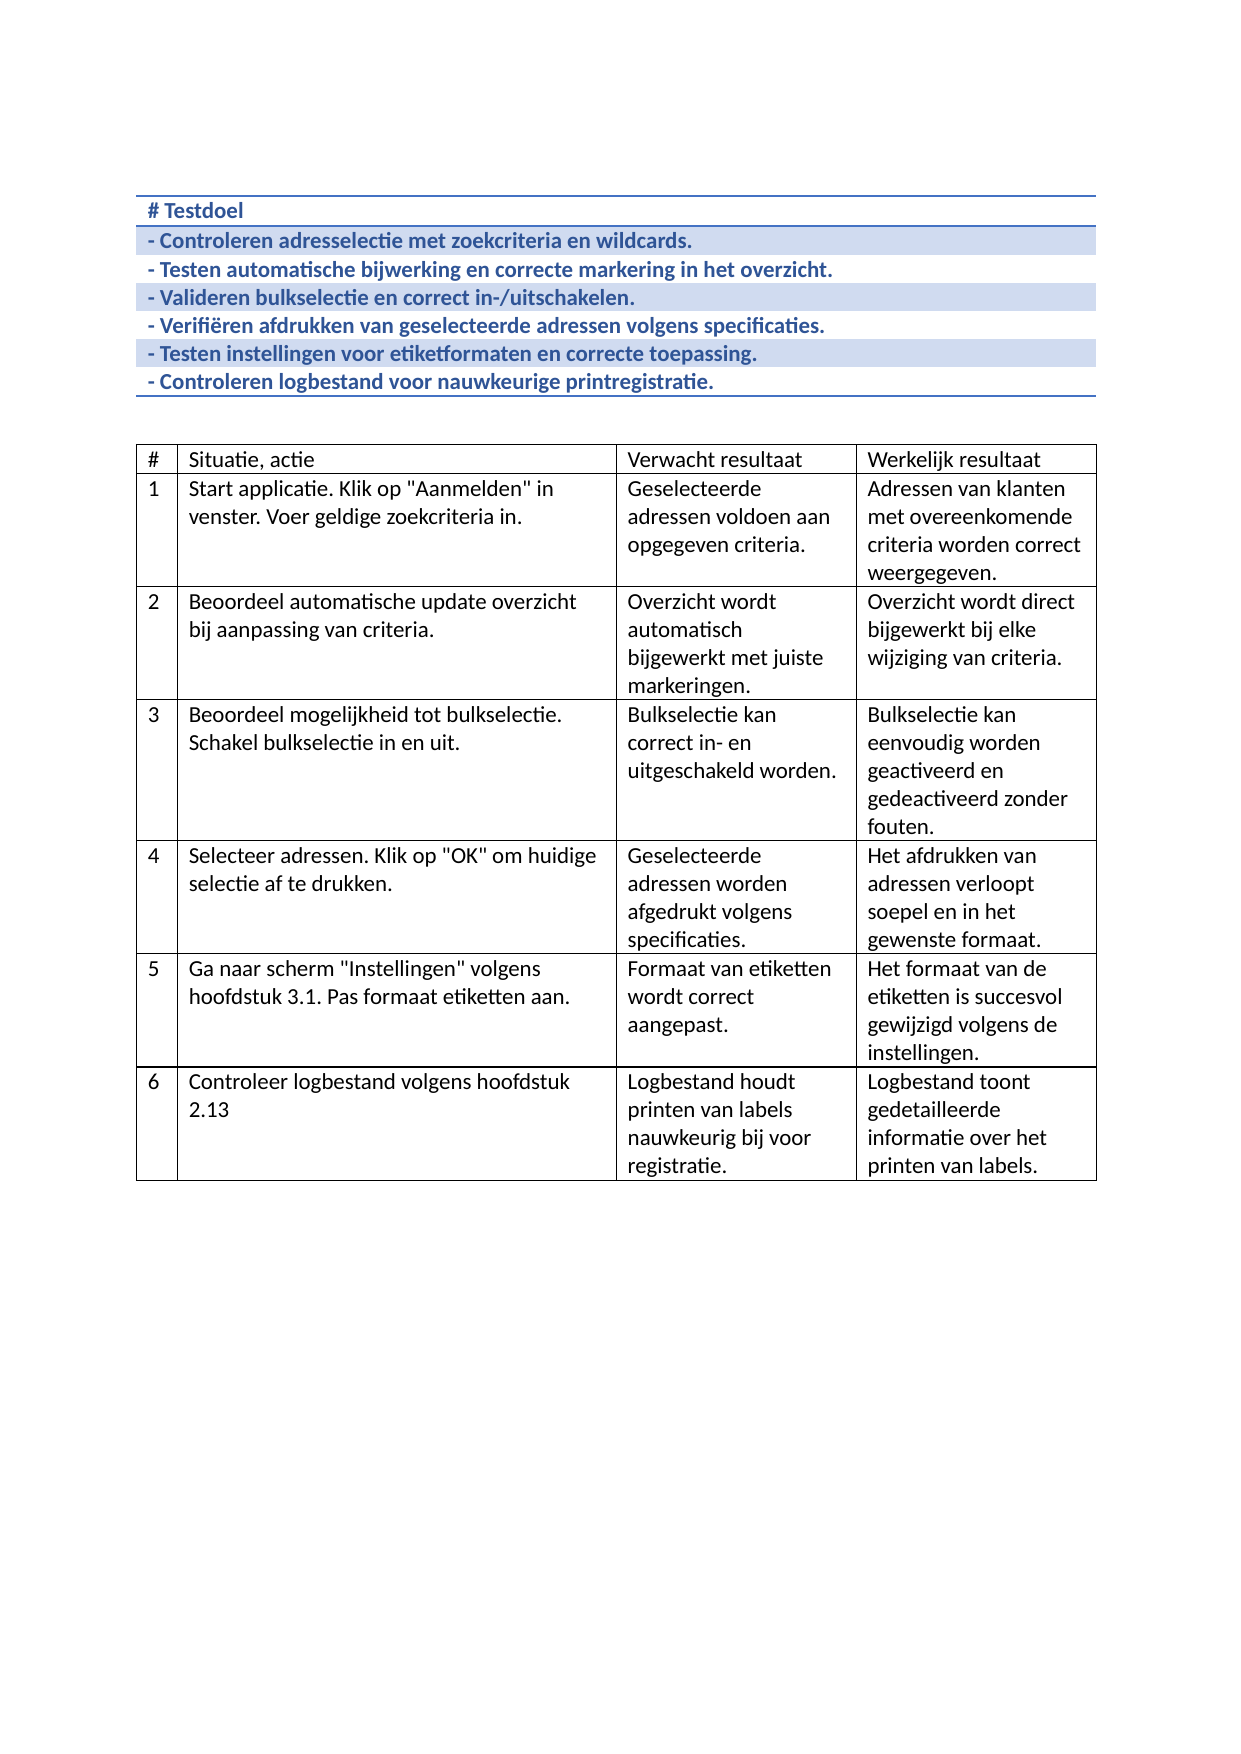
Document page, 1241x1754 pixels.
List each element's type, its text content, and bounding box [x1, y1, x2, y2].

table_cell Geselecteerde adressen voldoen aan opgegeven criteria. [617, 474, 856, 586]
table_cell Beoordeel mogelijkheid tot bulkselectie. Schakel bulkselectie in en uit. [178, 700, 616, 840]
table_cell Selecteer adressen. Klik op "OK" om huidige selectie af te drukken. [178, 841, 616, 953]
table_cell Logbestand houdt printen van labels nauwkeurig bij voor registratie. [617, 1068, 856, 1179]
table_cell Het formaat van de etiketten is succesvol gewijzigd volgens de instellingen. [857, 954, 1096, 1066]
table_header # [137, 445, 177, 473]
table_cell Bulkselectie kan eenvoudig worden geactiveerd en gedeactiveerd zonder fouten. [857, 700, 1096, 840]
table_cell - Verifiëren afdrukken van geselecteerde adressen volgens specificaties. [136, 311, 1096, 339]
table_cell 2 [137, 587, 177, 699]
table_cell 1 [137, 474, 177, 586]
table_cell Het afdrukken van adressen verloopt soepel en in het gewenste formaat. [857, 841, 1096, 953]
table_cell - Testen instellingen voor etiketformaten en correcte toepassing. [136, 339, 1096, 367]
table_cell - Valideren bulkselectie en correct in-/uitschakelen. [136, 283, 1096, 311]
table_cell - Controleren adresselectie met zoekcriteria en wildcards. [136, 227, 1096, 255]
table_cell - Controleren logbestand voor nauwkeurige printregistratie. [136, 367, 1096, 395]
table_header Verwacht resultaat [617, 445, 856, 473]
table_cell Geselecteerde adressen worden afgedrukt volgens specificaties. [617, 841, 856, 953]
table_cell Formaat van etiketten wordt correct aangepast. [617, 954, 856, 1066]
table_cell 5 [137, 954, 177, 1066]
table_cell Ga naar scherm "Instellingen" volgens hoofdstuk 3.1. Pas formaat etiketten aan. [178, 954, 616, 1066]
table_cell - Testen automatische bijwerking en correcte markering in het overzicht. [136, 255, 1096, 283]
table_header Werkelijk resultaat [857, 445, 1096, 473]
table_header # Testdoel [136, 197, 1096, 224]
table_cell 4 [137, 841, 177, 953]
table_cell 3 [137, 700, 177, 840]
table_cell Overzicht wordt direct bijgewerkt bij elke wijziging van criteria. [857, 587, 1096, 699]
table_cell Beoordeel automatische update overzicht bij aanpassing van criteria. [178, 587, 616, 699]
table_cell Logbestand toont gedetailleerde informatie over het printen van labels. [857, 1068, 1096, 1179]
table_cell Adressen van klanten met overeenkomende criteria worden correct weergegeven. [857, 474, 1096, 586]
table_header Situatie, actie [178, 445, 616, 473]
table_cell 6 [137, 1068, 177, 1179]
table_cell Overzicht wordt automatisch bijgewerkt met juiste markeringen. [617, 587, 856, 699]
table_cell Bulkselectie kan correct in- en uitgeschakeld worden. [617, 700, 856, 840]
table_cell Controleer logbestand volgens hoofdstuk 2.13 [178, 1068, 616, 1179]
table_cell Start applicatie. Klik op "Aanmelden" in venster. Voer geldige zoekcriteria in. [178, 474, 616, 586]
